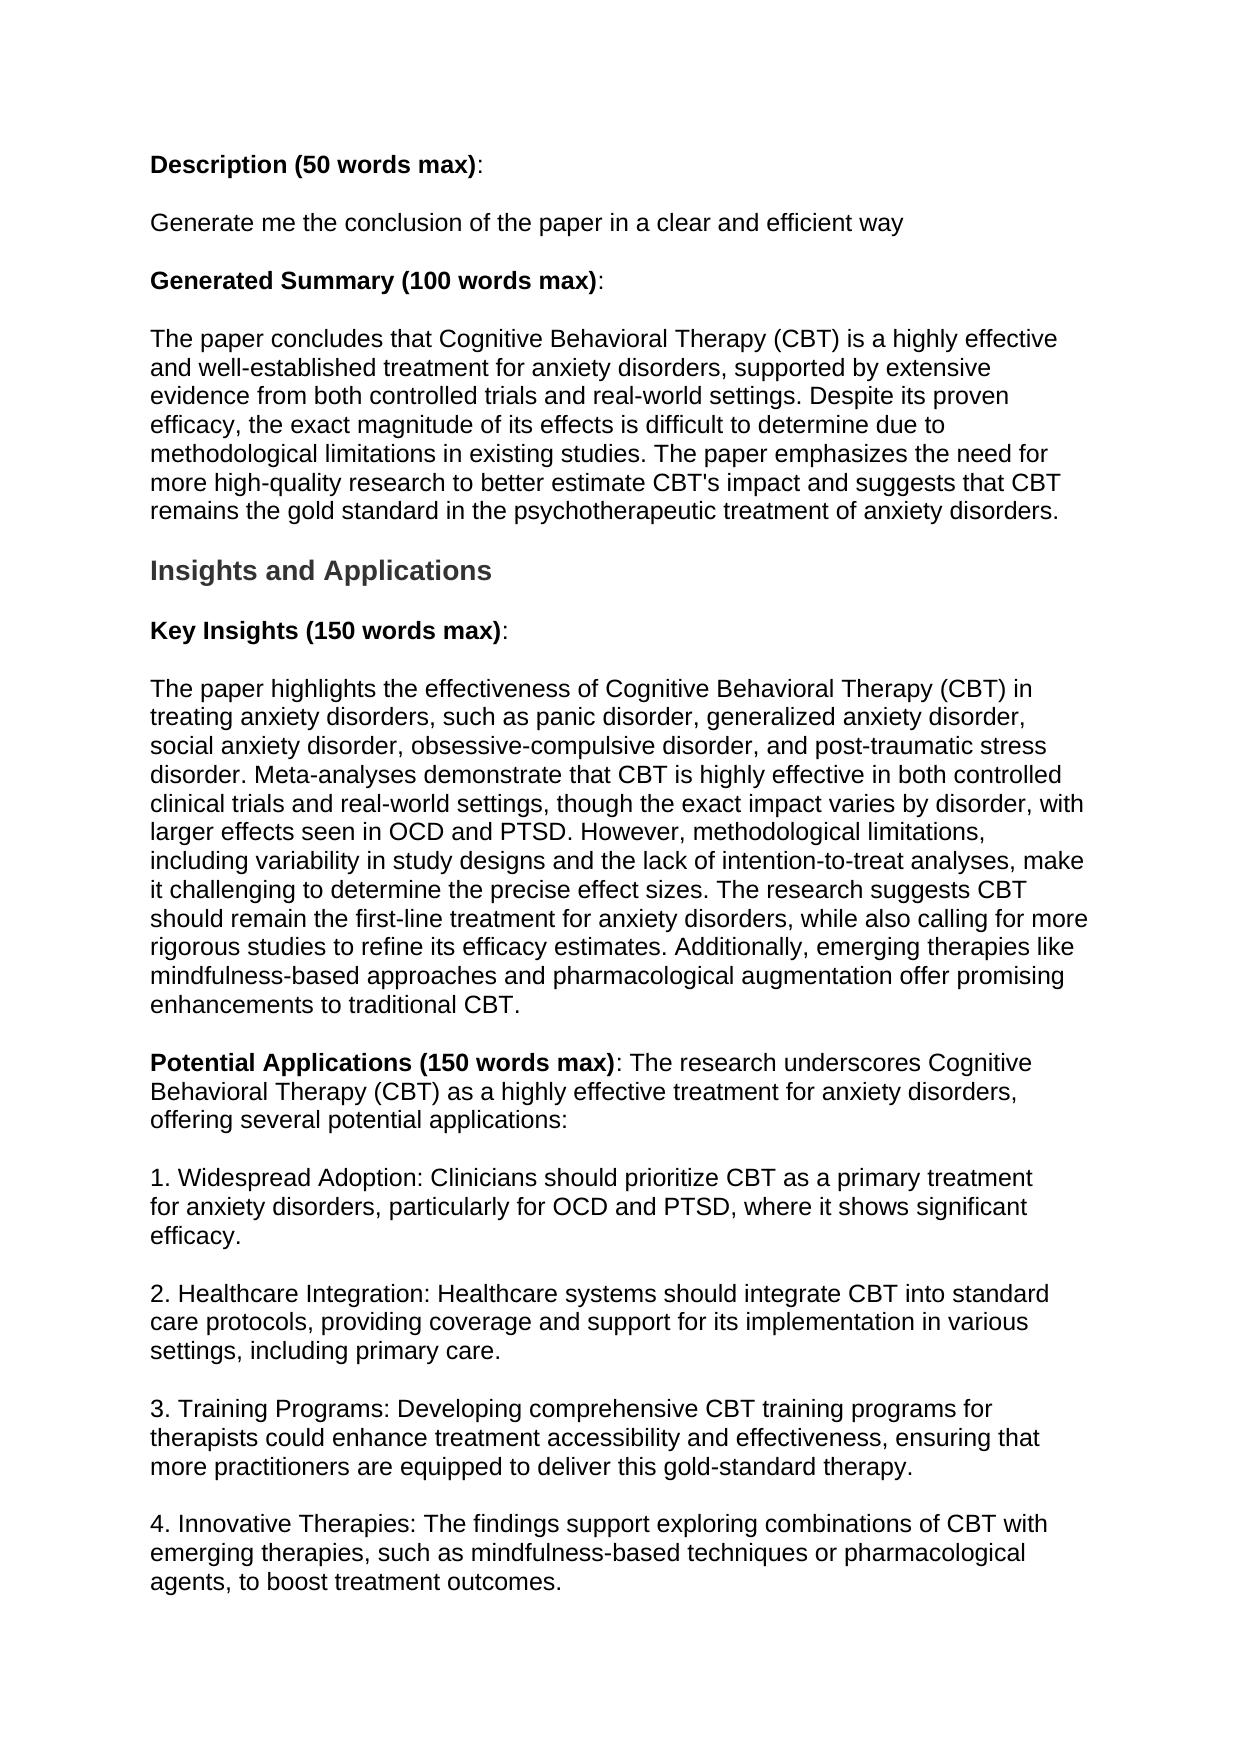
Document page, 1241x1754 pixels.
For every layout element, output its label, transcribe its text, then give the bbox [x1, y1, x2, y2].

text Generated Summary (100 words max): [150, 266, 1059, 294]
text Key Insights (150 words max): [150, 616, 1090, 644]
subtitle Insights and Applications [150, 554, 1090, 587]
text The paper highlights the effectiveness of Cognitive Behavioral Therapy (CBT) in treating anxiety disorders, such as panic disorder, generalized anxiety disorder, social anxiety disorder, obsessive-compulsive disorder, and post-traumatic stress disorder. Meta-analyses demonstrate that CBT is highly effective in both controlled clinical trials and real-world settings, though the exact impact varies by disorder, with larger effects seen in OCD and PTSD. However, methodological limitations, including variability in study designs and the lack of intention-to-treat analyses, make it challenging to determine the precise effect sizes. The research suggests CBT should remain the first-line treatment for anxiety disorders, while also calling for more rigorous studies to refine its efficacy estimates. Additionally, emerging therapies like mindfulness-based approaches and pharmacological augmentation offer promising enhancements to traditional CBT. [150, 674, 1090, 1019]
text The paper concludes that Cognitive Behavioral Therapy (CBT) is a highly effective and well-established treatment for anxiety disorders, supported by extensive evidence from both controlled trials and real-world settings. Despite its proven efficacy, the exact magnitude of its effects is difficult to determine due to methodological limitations in existing studies. The paper emphasizes the need for more high-quality research to better estimate CBT's impact and suggests that CBT remains the gold standard in the psychotherapeutic treatment of anxiety disorders. [150, 324, 1090, 525]
text 1. Widespread Adoption: Clinicians should prioritize CBT as a primary treatment for anxiety disorders, particularly for OCD and PTSD, where it shows significant efficacy. [150, 1163, 1059, 1249]
text 4. Innovative Therapies: The findings support exploring combinations of CBT with emerging therapies, such as mindfulness-based techniques or pharmacological agents, to boost treatment outcomes. [150, 1509, 1059, 1596]
text Potential Applications (150 words max): The research underscores Cognitive Behavioral Therapy (CBT) as a highly effective treatment for anxiety disorders, offering several potential applications: [150, 1048, 1059, 1134]
text Description (50 words max): [150, 150, 1090, 179]
text Generate me the conclusion of the paper in a clear and efficient way [150, 208, 1090, 237]
text 2. Healthcare Integration: Healthcare systems should integrate CBT into standard care protocols, providing coverage and support for its implementation in various settings, including primary care. [150, 1279, 1059, 1365]
text 3. Training Programs: Developing comprehensive CBT training programs for therapists could enhance treatment accessibility and effectiveness, ensuring that more practitioners are equipped to deliver this gold-standard therapy. [150, 1394, 1059, 1480]
